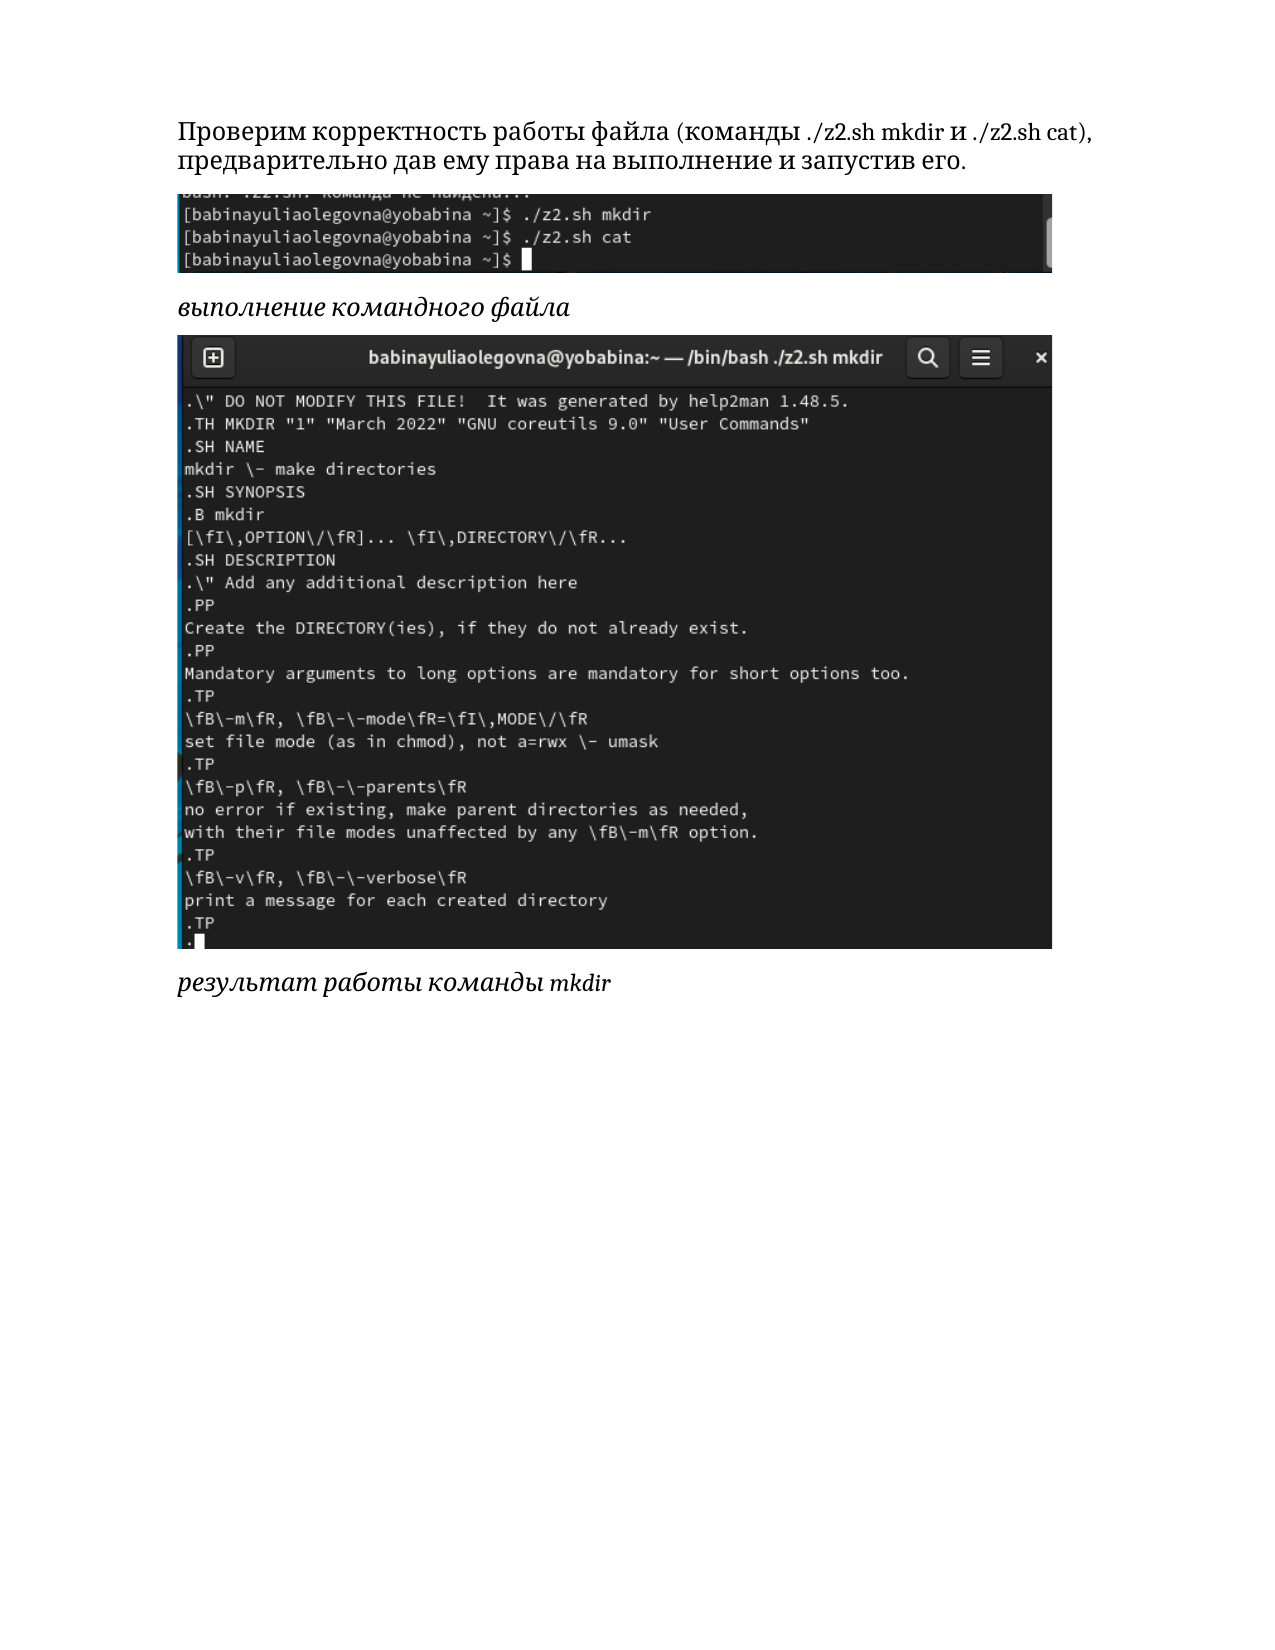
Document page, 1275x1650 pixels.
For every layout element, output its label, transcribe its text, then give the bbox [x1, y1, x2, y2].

picture [177, 335, 1053, 949]
picture [181, 194, 1053, 273]
text Проверим корректность работы файла (команды ./z2.sh mkdir и ./z2.sh cat), предварительно дав ему права на выполнение и запустив его. [177, 118, 1186, 176]
text результат работы команды mkdir [177, 969, 1186, 998]
text выполнение командного файла [177, 294, 1186, 323]
